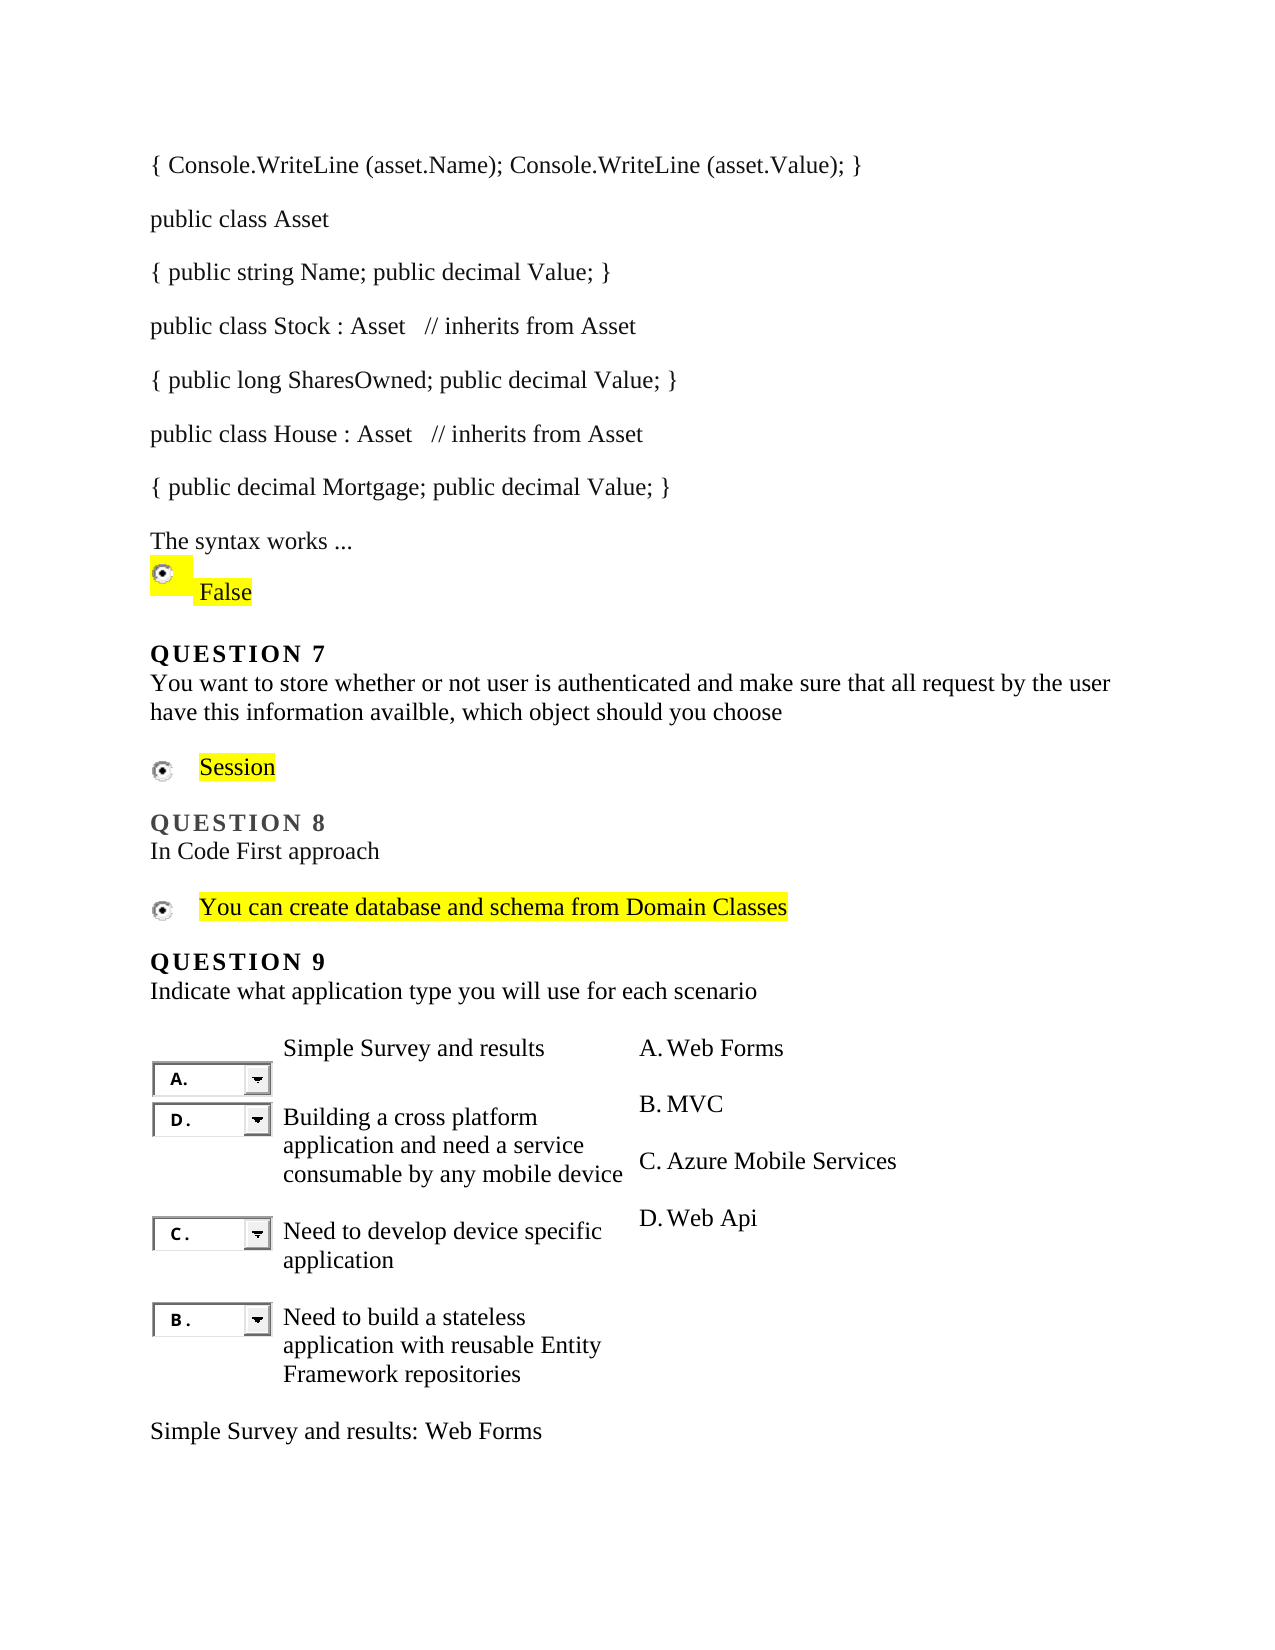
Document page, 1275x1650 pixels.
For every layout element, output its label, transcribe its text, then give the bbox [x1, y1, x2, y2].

table_header You can create database and schema from Domain Classes [198, 890, 789, 947]
table_header [636, 1030, 1123, 1416]
table_header Session [198, 751, 277, 808]
text { public long SharesOwned; public decimal Value; } [150, 365, 1125, 394]
text QUESTION 7 [150, 639, 1125, 668]
text { public decimal Mortgage; public decimal Value; } [150, 472, 1125, 501]
text QUESTION 8 [150, 808, 1125, 836]
text public class Stock : Asset // inherits from Asset [150, 311, 1125, 340]
text public class House : Asset // inherits from Asset [150, 419, 1125, 447]
text QUESTION 9 [150, 947, 1125, 976]
table_header [149, 751, 194, 808]
text public class Asset [150, 204, 1125, 232]
text The syntax works ... [150, 526, 1125, 555]
text Indicate what application type you will use for each scenario [150, 976, 1125, 1004]
text Simple Survey and results: Web Forms [150, 1416, 1125, 1445]
text False [193, 555, 1125, 606]
text { Console.WriteLine (asset.Name); Console.WriteLine (asset.Value); } [150, 150, 1125, 179]
table_header [149, 890, 194, 947]
text In Code First approach [150, 836, 1125, 865]
text You want to store whether or not user is authenticated and make sure that all request by the user have this information availble, which object should you choose [150, 668, 1125, 726]
text { public string Name; public decimal Value; } [150, 257, 1125, 286]
table_header [149, 1030, 636, 1416]
